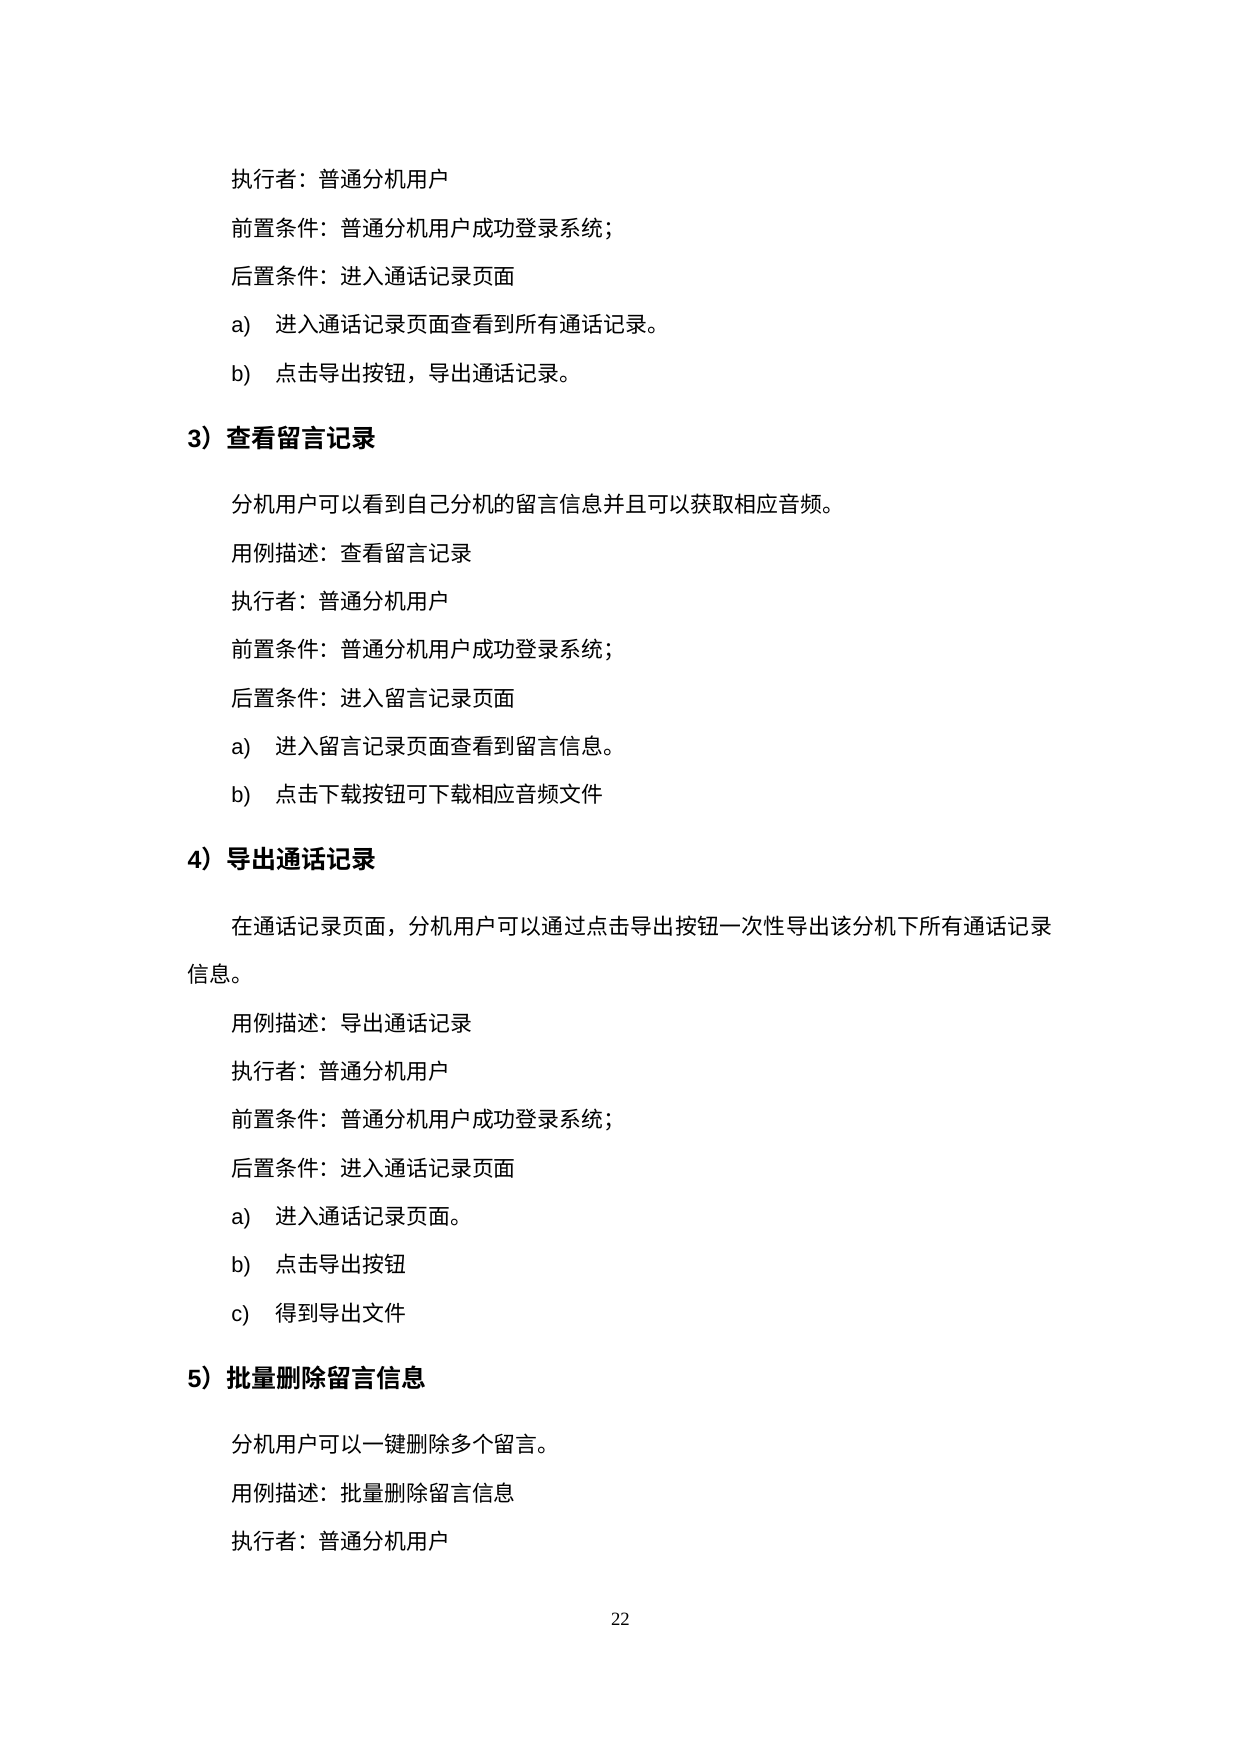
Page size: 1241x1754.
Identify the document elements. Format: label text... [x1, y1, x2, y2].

list 点击导出按钮 [231, 1247, 1053, 1279]
text 前置条件：普通分机用户成功登录系统； [187, 210, 1053, 243]
text 执行者：普通分机用户 [187, 1523, 1053, 1556]
text 用例描述：查看留言记录 [187, 535, 1053, 568]
text 在通话记录页面，分机用户可以通过点击导出按钮一次性导出该分机下所有通话记录信息。 [187, 908, 1053, 989]
list 点击下载按钮可下载相应音频文件 [231, 777, 1053, 809]
text 分机用户可以看到自己分机的留言信息并且可以获取相应音频。 [187, 487, 1053, 519]
text 前置条件：普通分机用户成功登录系统； [187, 632, 1053, 664]
text 分机用户可以一键删除多个留言。 [187, 1427, 1053, 1459]
text 3）查看留言记录 [187, 404, 1053, 469]
list 点击导出按钮，导出通话记录。 [231, 355, 1053, 388]
text 执行者：普通分机用户 [187, 162, 1053, 194]
text 执行者：普通分机用户 [187, 583, 1053, 616]
list 进入通话记录页面查看到所有通话记录。 [231, 307, 1053, 339]
list 进入留言记录页面查看到留言信息。 [231, 728, 1053, 761]
text 用例描述：导出通话记录 [187, 1005, 1053, 1038]
text 后置条件：进入留言记录页面 [187, 680, 1053, 713]
text 执行者：普通分机用户 [187, 1054, 1053, 1086]
text 前置条件：普通分机用户成功登录系统； [187, 1102, 1053, 1134]
list 进入通话记录页面。 [231, 1199, 1053, 1231]
text 用例描述：批量删除留言信息 [187, 1475, 1053, 1508]
text 5）批量删除留言信息 [187, 1344, 1053, 1409]
text 4）导出通话记录 [187, 825, 1053, 890]
text 后置条件：进入通话记录页面 [187, 259, 1053, 291]
list 得到导出文件 [231, 1295, 1053, 1328]
text 后置条件：进入通话记录页面 [187, 1150, 1053, 1183]
